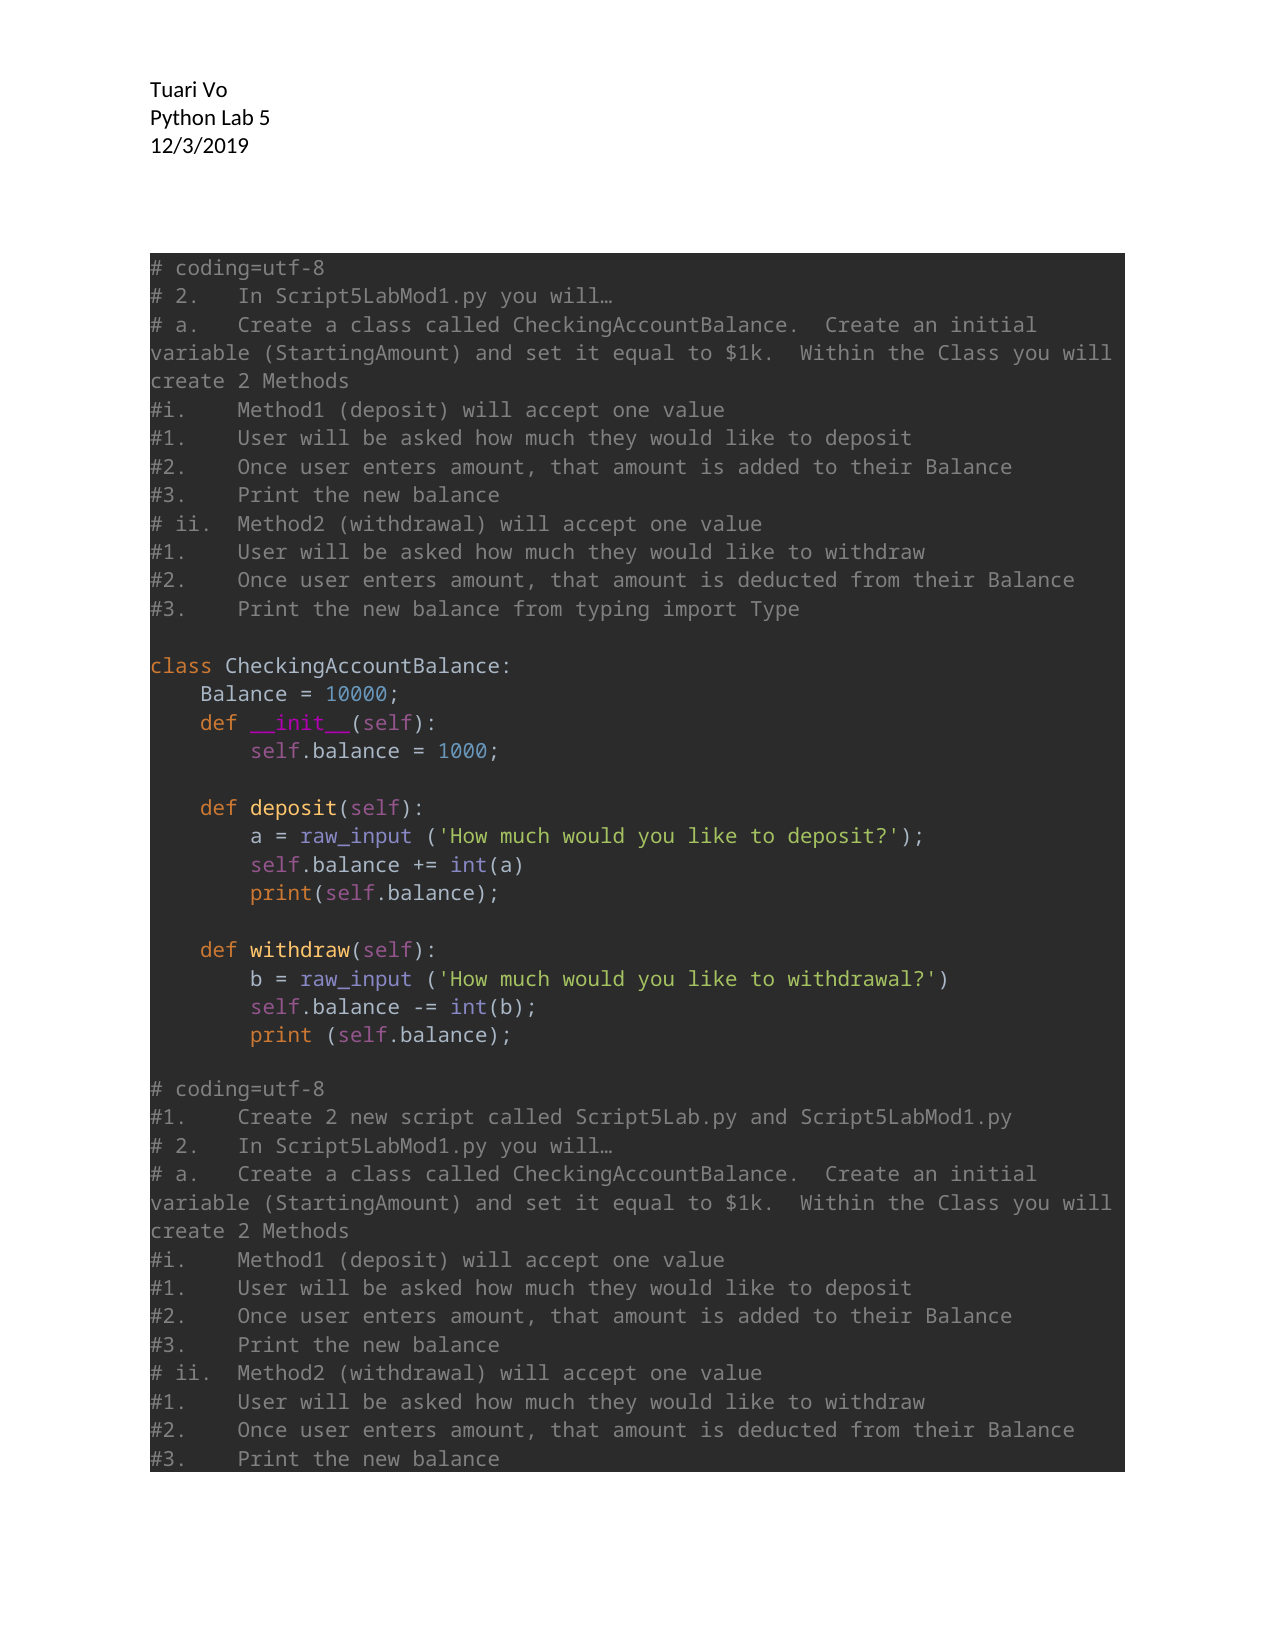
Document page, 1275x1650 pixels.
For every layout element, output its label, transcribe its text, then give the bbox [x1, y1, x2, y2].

text # coding=utf-8 # 2. In Script5LabMod1.py you will… # a. Create a class called CheckingAccountBalance. Create an initial variable (StartingAmount) and set it equal to $1k. Within the Class you will create 2 Methods #i. Method1 (deposit) will accept one value #1. User will be asked how much they would like to deposit #2. Once user enters amount, that amount is added to their Balance #3. Print the new balance # ii. Method2 (withdrawal) will accept one value #1. User will be asked how much they would like to withdraw #2. Once user enters amount, that amount is deducted from their Balance #3. Print the new balance from typing import Type class CheckingAccountBalance: Balance = 10000; def __init__(self): self.balance = 1000; def deposit(self): a = raw_input ('How much would you like to deposit?'); self.balance += int(a) print(self.balance); def withdraw(self): b = raw_input ('How much would you like to withdrawal?') self.balance -= int(b); print (self.balance); [150, 253, 1125, 1049]
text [150, 1074, 1125, 1472]
